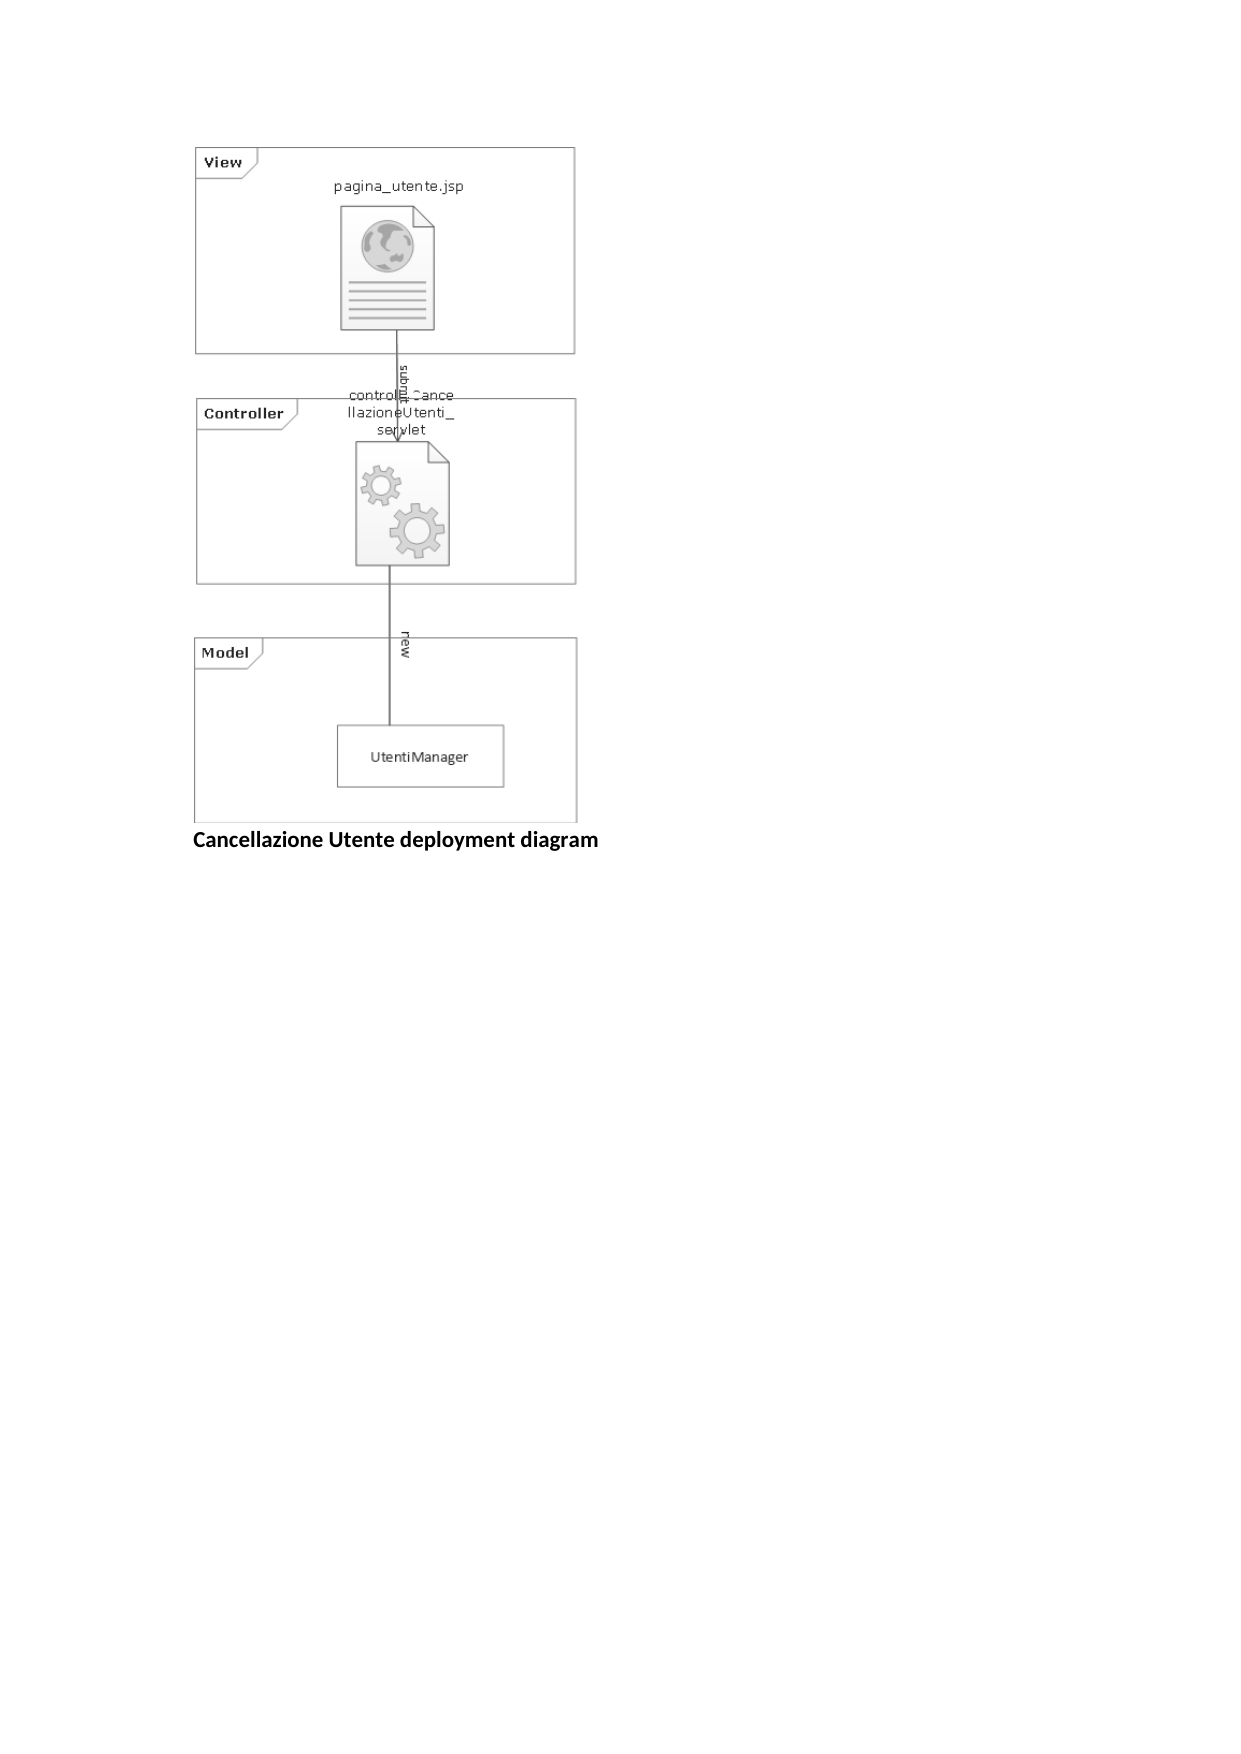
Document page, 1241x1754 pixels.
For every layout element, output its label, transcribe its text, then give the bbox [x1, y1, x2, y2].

list Cancellazione Utente deployment diagram [193, 825, 1122, 853]
picture [193, 147, 1199, 823]
